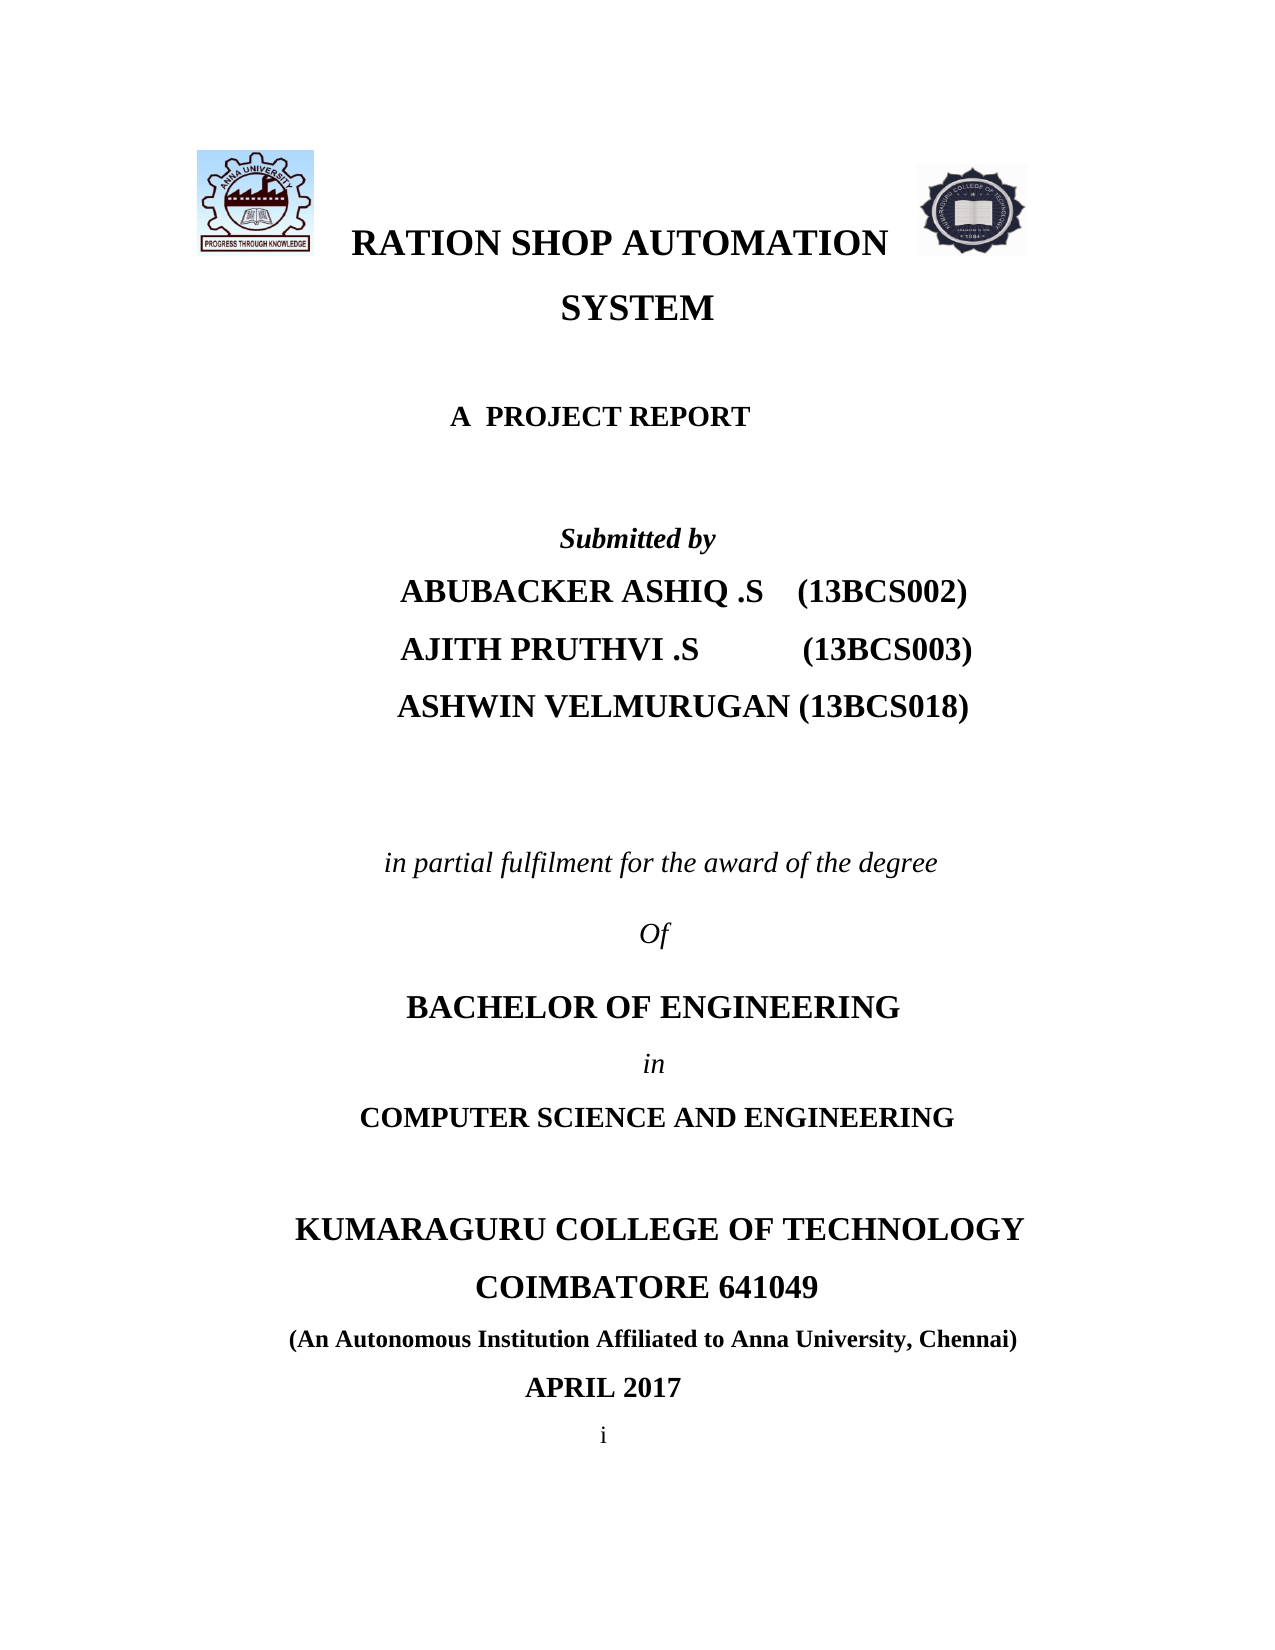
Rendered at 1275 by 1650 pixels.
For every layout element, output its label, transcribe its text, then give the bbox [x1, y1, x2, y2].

text RATION SHOP AUTOMATION [150, 150, 1125, 263]
text APRIL 2017 [366, 1370, 1125, 1403]
text COIMBATORE 641049 [366, 1267, 1125, 1305]
text Submitted by [131, 521, 1125, 555]
text Of [150, 916, 1157, 949]
text i [366, 1420, 1125, 1449]
text (An Autonomous Institution Affiliated to Anna University, Chennai) [150, 1324, 1125, 1353]
text SYSTEM [150, 285, 1125, 328]
text A PROJECT REPORT [150, 399, 1125, 433]
picture [917, 164, 1028, 256]
text ASHWIN VELMURUGAN (13BCS018) [122, 687, 1125, 725]
text COMPUTER SCIENCE AND ENGINEERING [150, 1101, 1157, 1134]
text ABUBACKER ASHIQ .S (13BCS002) [131, 572, 1125, 610]
text AJITH PRUTHVI .S (13BCS003) [131, 629, 1125, 667]
text in partial fulfilment for the award of the degree [150, 845, 1157, 878]
text KUMARAGURU COLLEGE OF TECHNOLOGY [253, 1209, 1125, 1248]
text in [150, 1046, 1157, 1080]
text BACHELOR OF ENGINEERING [150, 987, 1157, 1025]
picture [196, 150, 314, 256]
